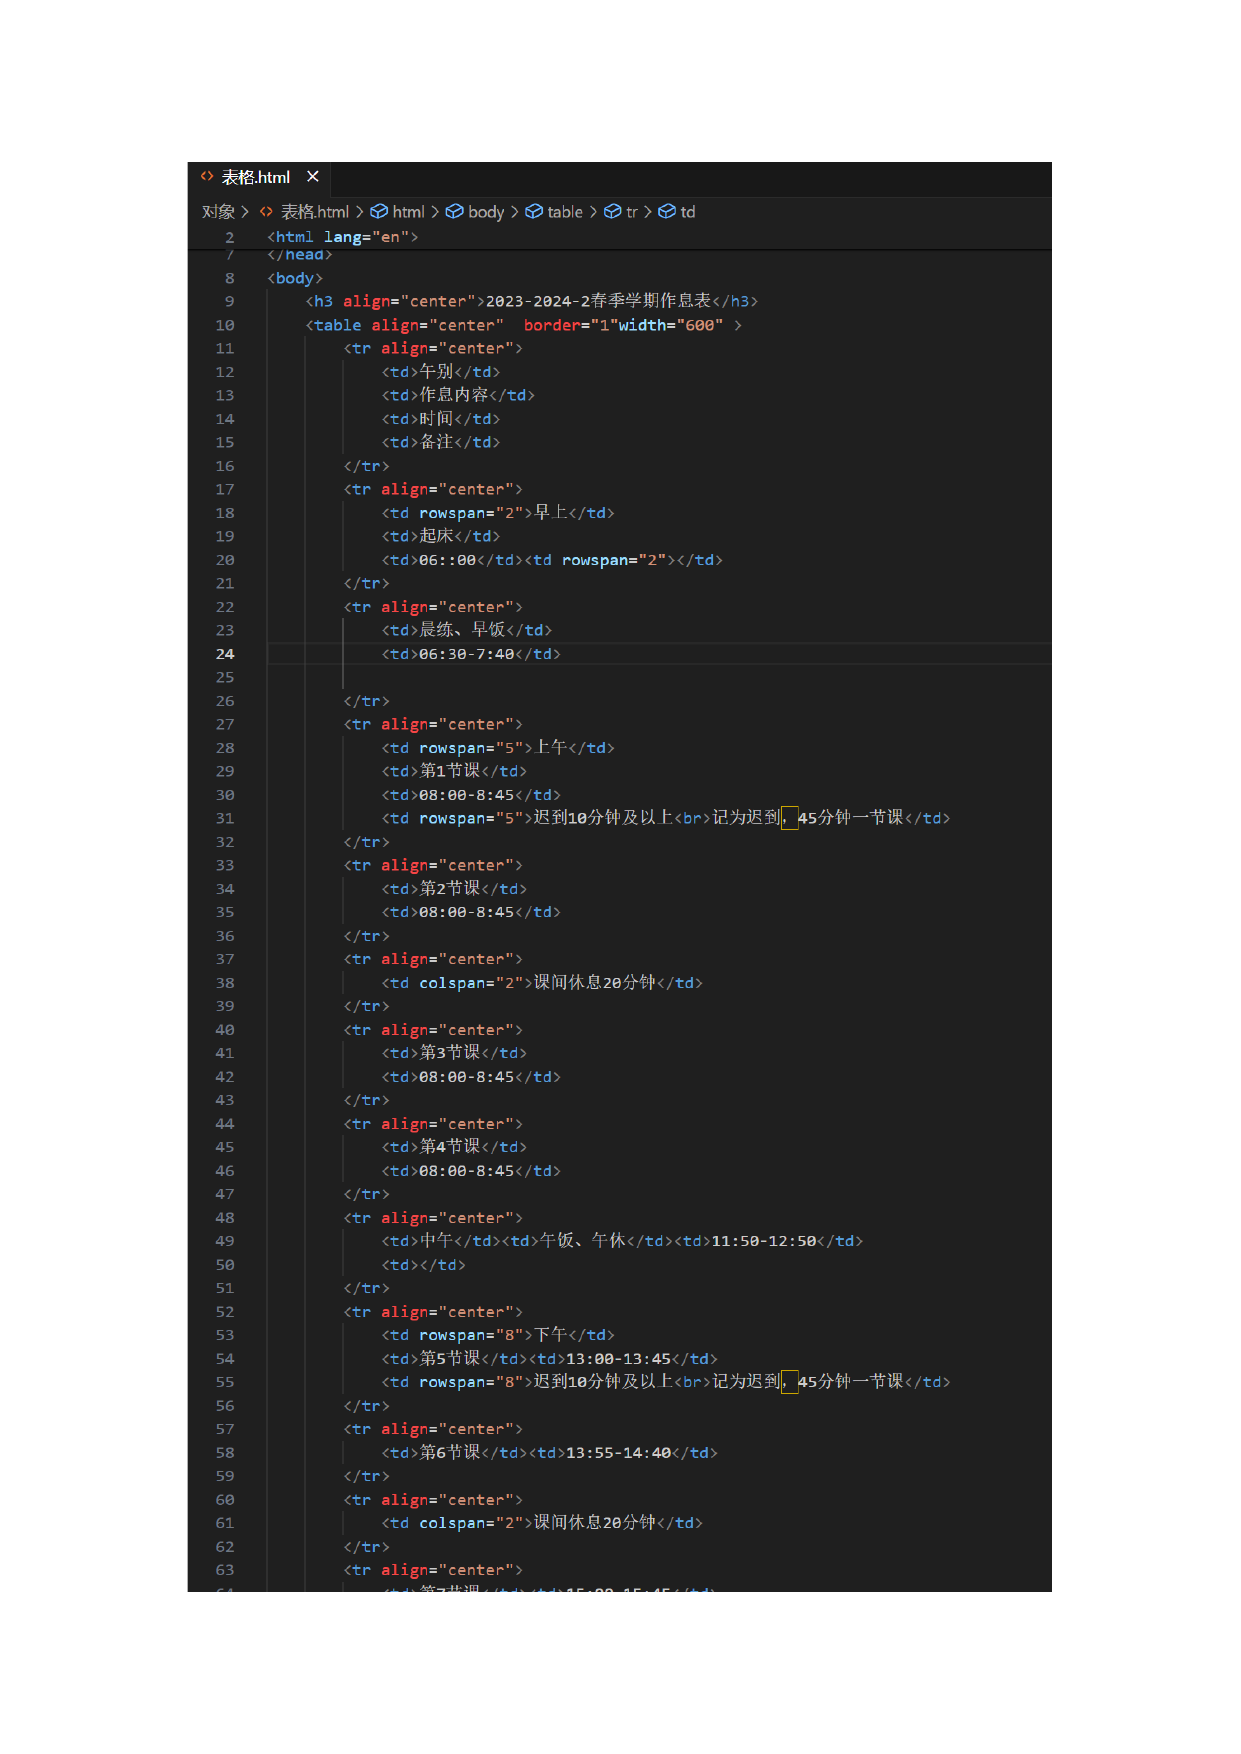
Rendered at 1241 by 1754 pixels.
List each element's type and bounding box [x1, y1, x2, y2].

picture [187, 162, 1052, 1592]
